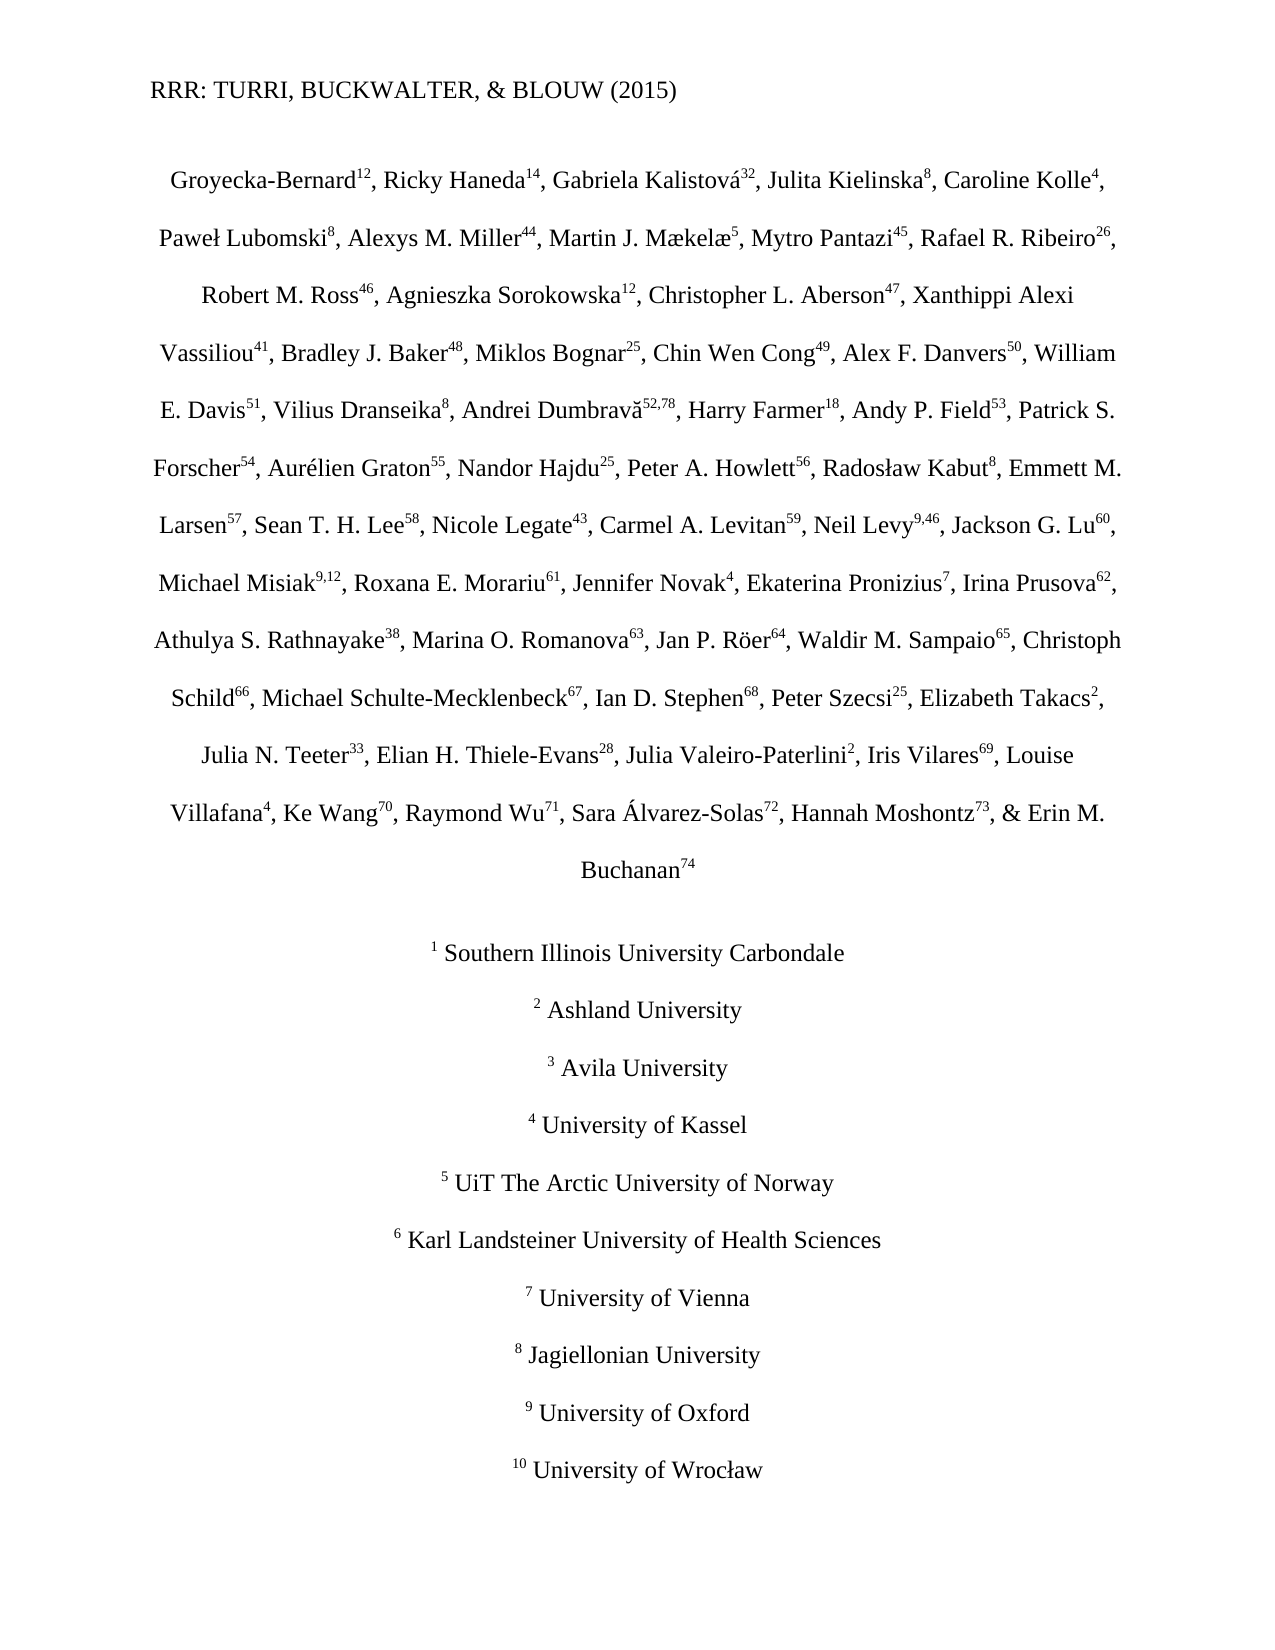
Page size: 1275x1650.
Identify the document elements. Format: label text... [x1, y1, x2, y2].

text 5 UiT The Arctic University of Norway [150, 1168, 1125, 1197]
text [150, 165, 1125, 884]
text 6 Karl Landsteiner University of Health Sciences [150, 1225, 1125, 1254]
text 4 University of Kassel [150, 1110, 1125, 1139]
text 3 Avila University [150, 1053, 1125, 1082]
text 8 Jagiellonian University [150, 1340, 1125, 1369]
text 1 Southern Illinois University Carbondale [150, 938, 1125, 967]
text 9 University of Oxford [150, 1398, 1125, 1427]
text 2 Ashland University [150, 995, 1125, 1024]
text 10 University of Wrocław [150, 1455, 1125, 1484]
text 7 University of Vienna [150, 1283, 1125, 1312]
